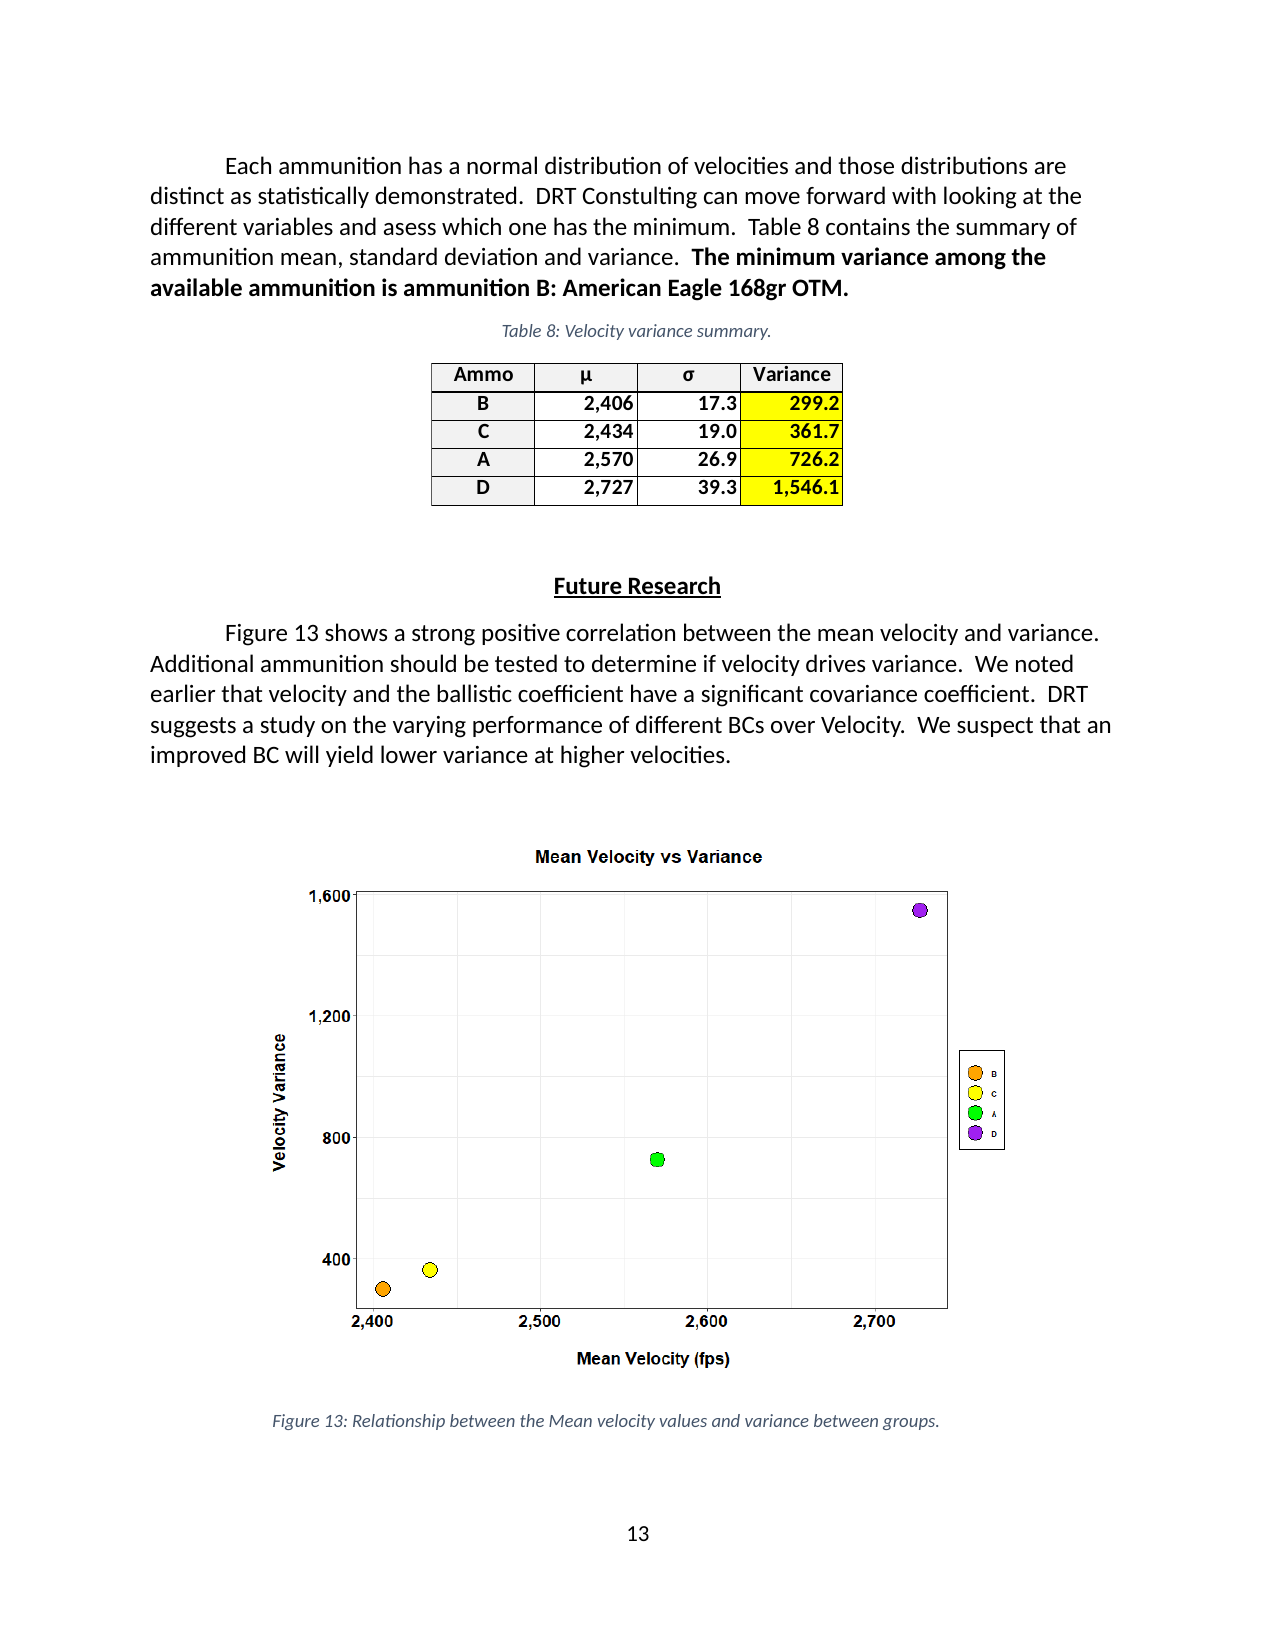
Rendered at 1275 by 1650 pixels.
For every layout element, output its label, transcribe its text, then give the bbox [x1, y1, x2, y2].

text Figure 13 shows a strong positive correlation between the mean velocity and variance. Additional ammunition should be tested to determine if velocity drives variance. We noted earlier that velocity and the ballistic coefficient have a significant covariance coefficient. DRT suggests a study on the varying performance of different BCs over Velocity. We suspect that an improved BC will yield lower variance at higher velocities. [150, 617, 1125, 770]
picture [254, 831, 1021, 1384]
text Each ammunition has a normal distribution of velocities and those distributions are distinct as statistically demonstrated. DRT Constulting can move forward with looking at the different variables and asess which one has the minimum. Table 8 contains the summary of ammunition mean, standard deviation and variance. The minimum variance among the available ammunition is ammunition B: American Eagle 168gr OTM. [150, 150, 1125, 303]
text Future Research [150, 570, 1125, 601]
